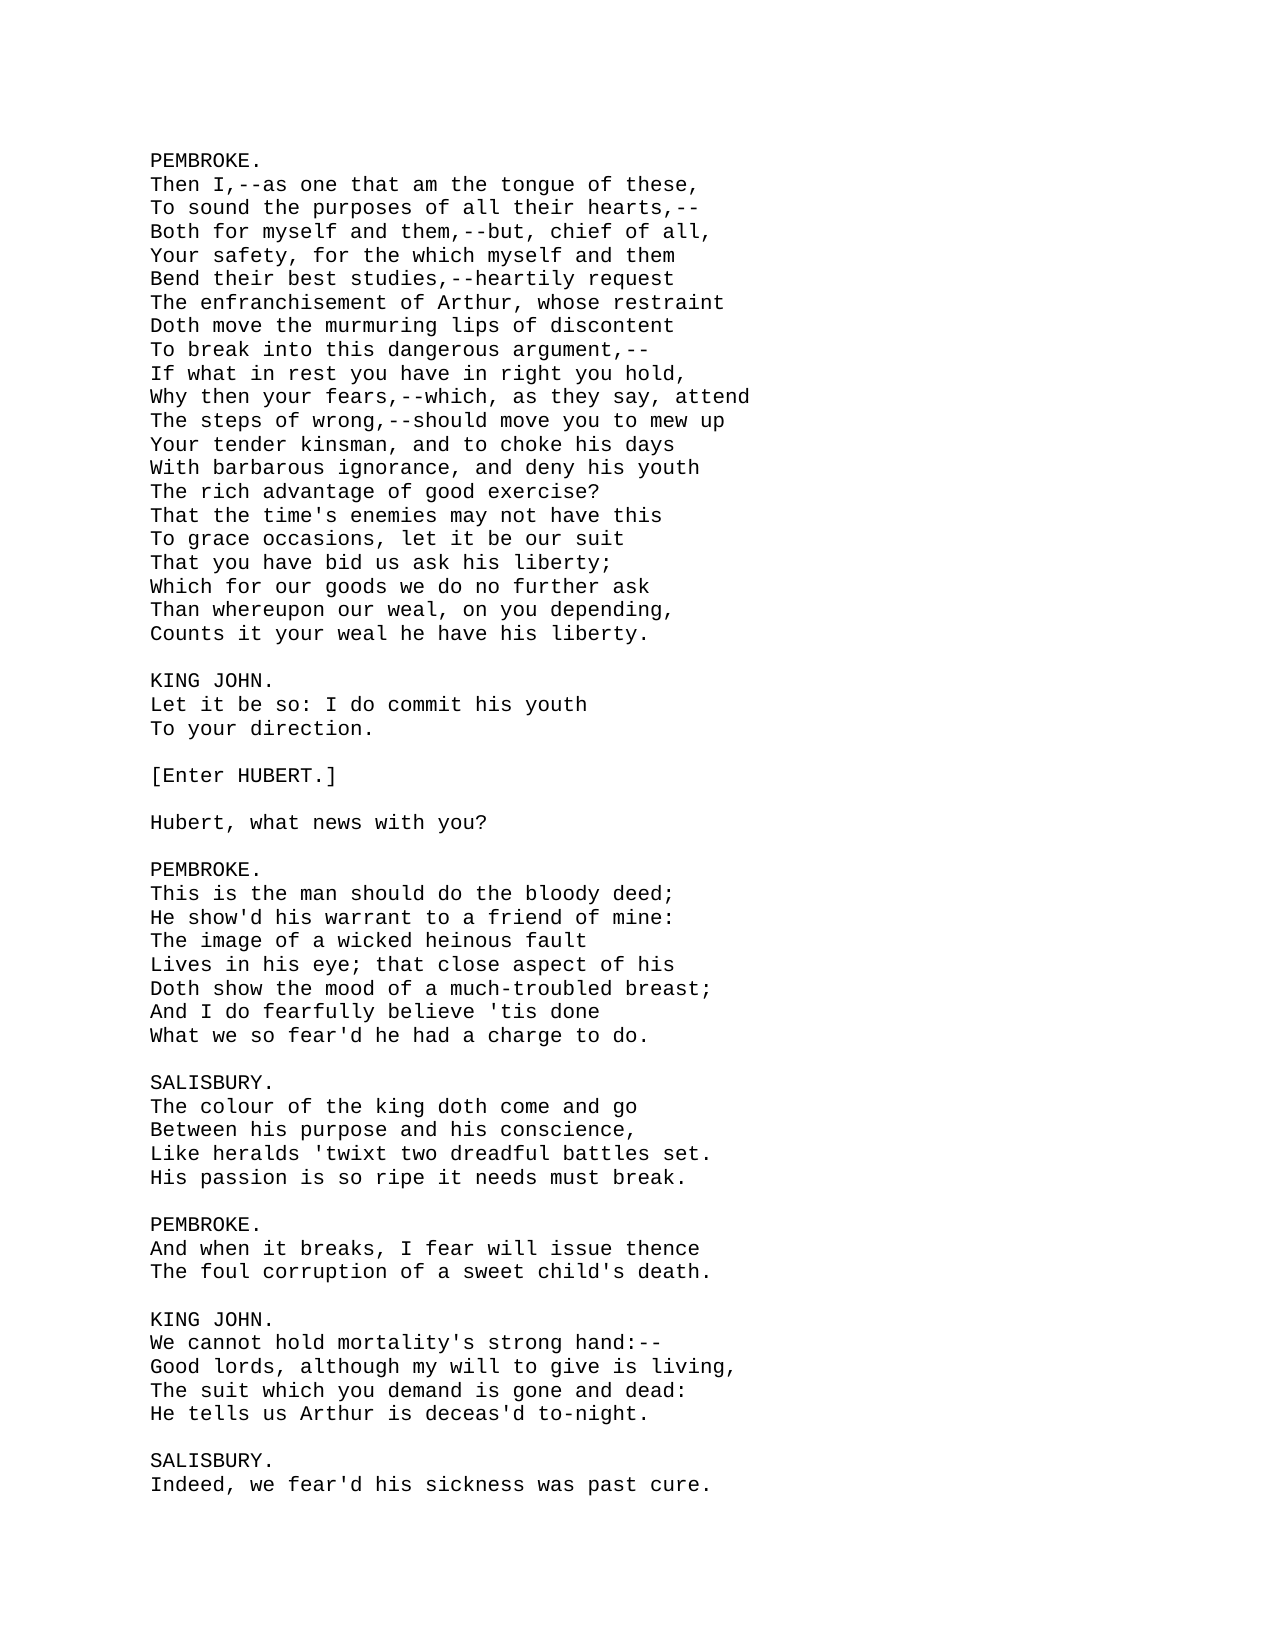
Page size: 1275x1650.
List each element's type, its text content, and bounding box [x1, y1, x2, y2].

text Your tender kinsman, and to choke his days [150, 434, 1125, 457]
text The foul corruption of a sweet child's death. [150, 1261, 1125, 1285]
text Bend their best studies,--heartily request [150, 268, 1125, 292]
text This is the man should do the bloody deed; [150, 883, 1125, 907]
text PEMBROKE. [150, 859, 1125, 883]
text Why then your fears,--which, as they say, attend [150, 386, 1125, 410]
text Your safety, for the which myself and them [150, 244, 1125, 268]
text We cannot hold mortality's strong hand:-- [150, 1332, 1125, 1356]
text Both for myself and them,--but, chief of all, [150, 221, 1125, 244]
text That you have bid us ask his liberty; [150, 552, 1125, 576]
text KING JOHN. [150, 670, 1125, 694]
text To break into this dangerous argument,-- [150, 339, 1125, 363]
text Let it be so: I do commit his youth [150, 694, 1125, 717]
text Lives in his eye; that close aspect of his [150, 954, 1125, 978]
text The colour of the king doth come and go [150, 1096, 1125, 1119]
text Counts it your weal he have his liberty. [150, 623, 1125, 647]
text With barbarous ignorance, and deny his youth [150, 457, 1125, 481]
text The enfranchisement of Arthur, whose restraint [150, 292, 1125, 316]
text He tells us Arthur is deceas'd to-night. [150, 1403, 1125, 1427]
text Good lords, although my will to give is living, [150, 1356, 1125, 1379]
text To grace occasions, let it be our suit [150, 528, 1125, 552]
text KING JOHN. [150, 1309, 1125, 1332]
text Indeed, we fear'd his sickness was past cure. [150, 1474, 1125, 1498]
text Which for our goods we do no further ask [150, 576, 1125, 599]
text He show'd his warrant to a friend of mine: [150, 907, 1125, 930]
text What we so fear'd he had a charge to do. [150, 1025, 1125, 1048]
text The steps of wrong,--should move you to mew up [150, 410, 1125, 434]
text SALISBURY. [150, 1072, 1125, 1096]
text The image of a wicked heinous fault [150, 930, 1125, 954]
text Doth move the murmuring lips of discontent [150, 316, 1125, 339]
text Like heralds 'twixt two dreadful battles set. [150, 1143, 1125, 1167]
text That the time's enemies may not have this [150, 505, 1125, 528]
text SALISBURY. [150, 1451, 1125, 1474]
text PEMBROKE. [150, 150, 1125, 174]
text Then I,--as one that am the tongue of these, [150, 174, 1125, 197]
text If what in rest you have in right you hold, [150, 363, 1125, 386]
text Doth show the mood of a much-troubled breast; [150, 978, 1125, 1001]
text PEMBROKE. [150, 1214, 1125, 1238]
text The rich advantage of good exercise? [150, 481, 1125, 505]
text And I do fearfully believe 'tis done [150, 1001, 1125, 1025]
text To your direction. [150, 717, 1125, 741]
text The suit which you demand is gone and dead: [150, 1379, 1125, 1403]
text His passion is so ripe it needs must break. [150, 1167, 1125, 1190]
text Hubert, what news with you? [150, 812, 1125, 836]
text And when it breaks, I fear will issue thence [150, 1238, 1125, 1261]
text Between his purpose and his conscience, [150, 1119, 1125, 1143]
text [Enter HUBERT.] [150, 765, 1125, 788]
text Than whereupon our weal, on you depending, [150, 599, 1125, 623]
text To sound the purposes of all their hearts,-- [150, 197, 1125, 221]
